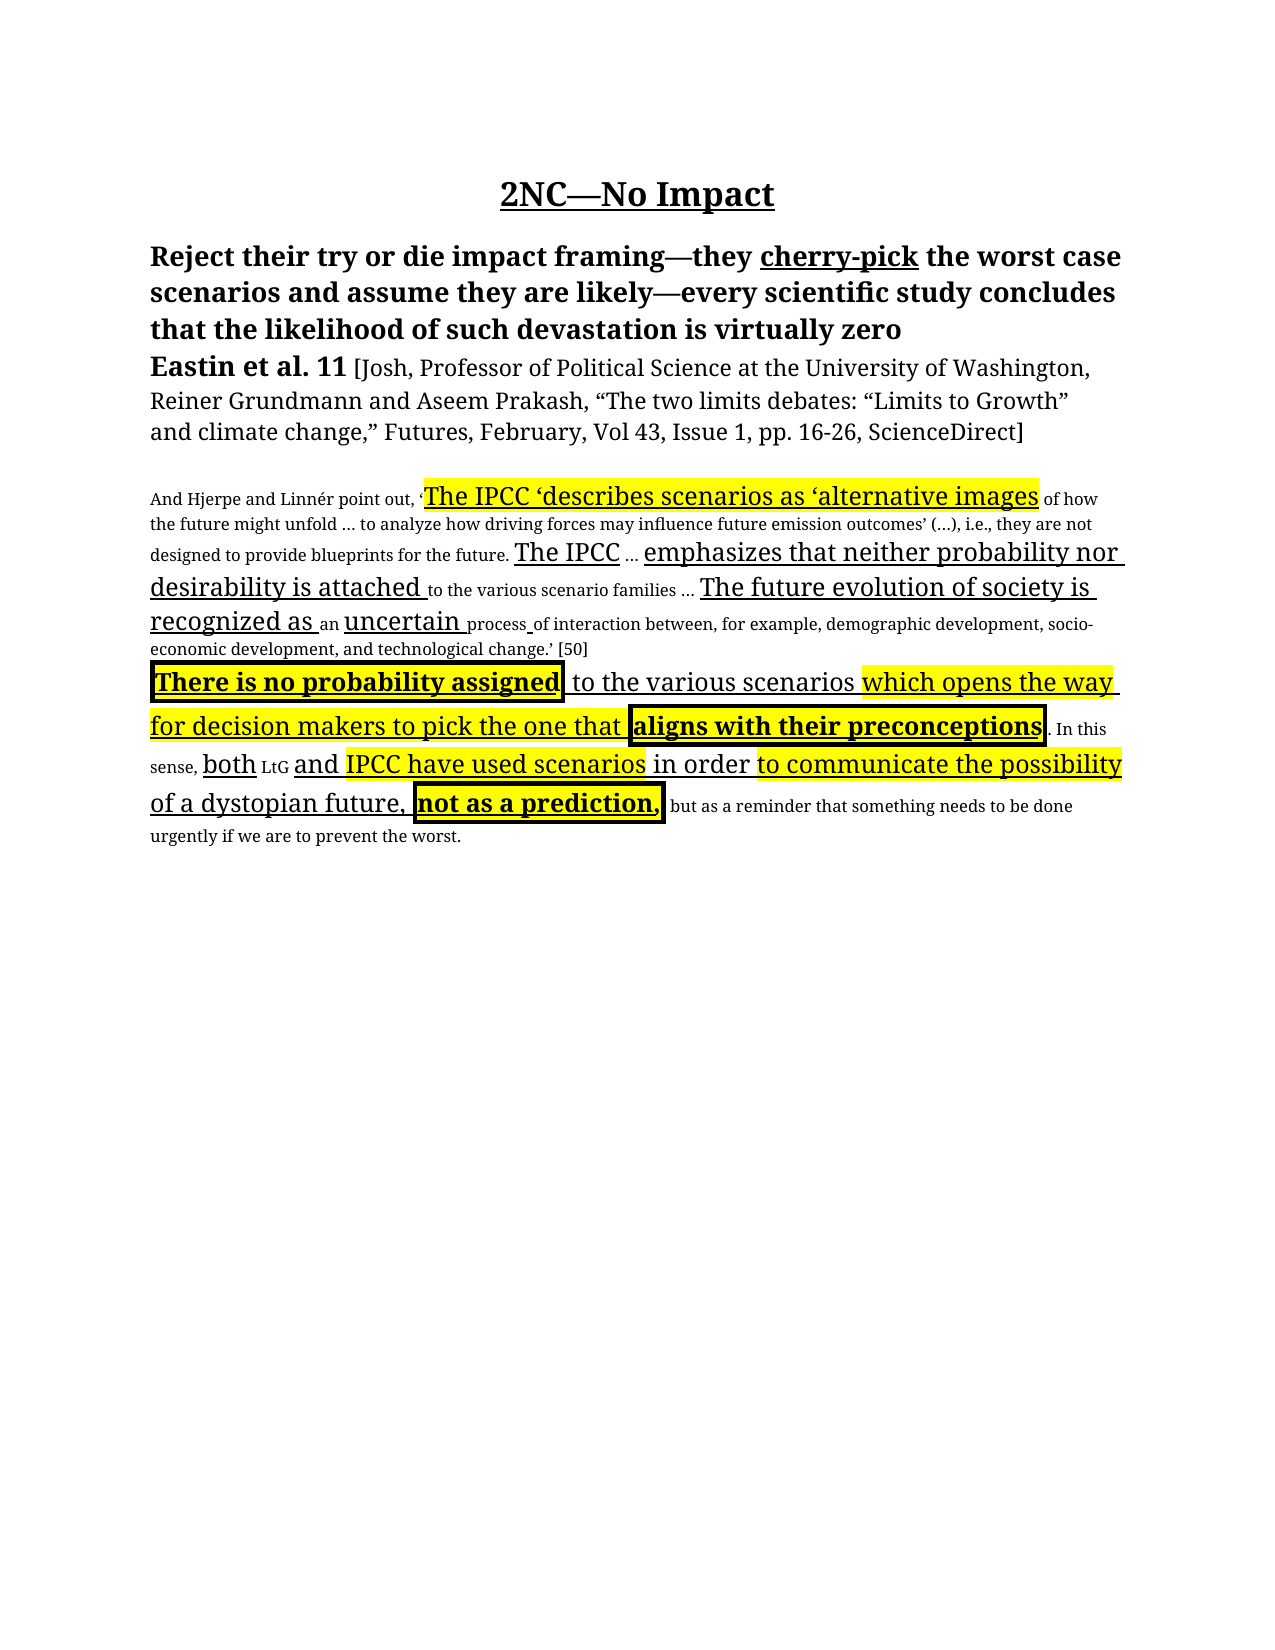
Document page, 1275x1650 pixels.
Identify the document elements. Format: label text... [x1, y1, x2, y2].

text Eastin et al. 11 [Josh, Professor of Political Science at the University of Washington, Reiner Grundmann and Aseem Prakash, “The two limits debates: “Limits to Growth” and climate change,” Futures, February, Vol 43, Issue 1, pp. 16-26, ScienceDirect] [150, 348, 1125, 447]
subtitle Reject their try or die impact framing—they cherry-pick the worst case scenarios and assume they are likely—every scientific study concludes that the likelihood of such devastation is virtually zero [150, 237, 1125, 348]
text And Hjerpe and Linnér point out, ‘The IPCC ‘describes scenarios as ‘alternative images of how the future might unfold … to analyze how driving forces may influence future emission outcomes’ (…), i.e., they are not designed to provide blueprints for the future. The IPCC … emphasizes that neither probability nor desirability is attached to the various scenario families … The future evolution of society is recognized as an uncertain process of interaction between, for example, demographic development, socio-economic development, and technological change.’ [50] [150, 478, 1125, 660]
text There is no probability assigned to the various scenarios which opens the way for decision makers to pick the one that aligns with their preconceptions. In this sense, both LtG and IPCC have used scenarios in order to communicate the possibility of a dystopian future, not as a prediction, but as a reminder that something needs to be done urgently if we are to prevent the worst. [150, 660, 1125, 847]
subtitle 2NC—No Impact [150, 171, 1125, 216]
